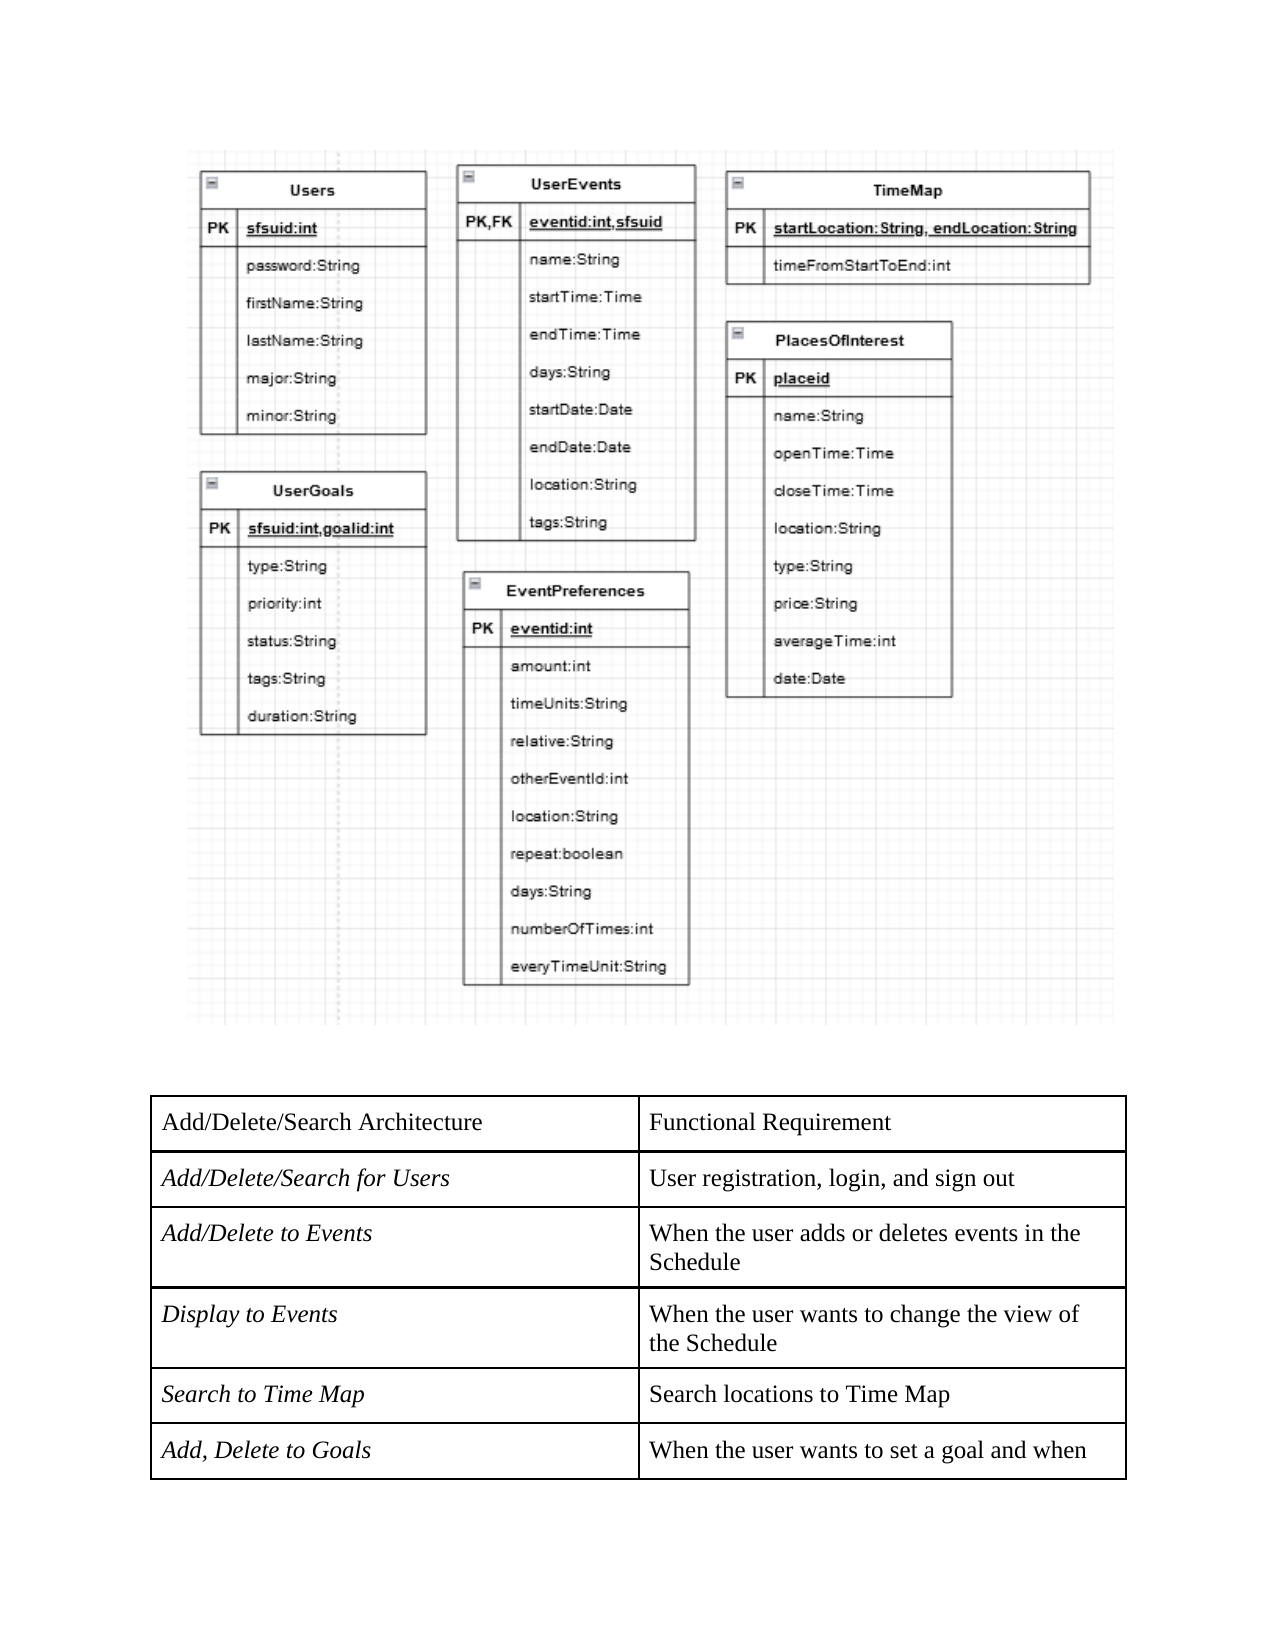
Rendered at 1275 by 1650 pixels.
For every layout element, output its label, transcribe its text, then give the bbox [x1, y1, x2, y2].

table_cell Search to Time Map [152, 1369, 638, 1422]
table_cell Add/Delete/Search for Users [152, 1153, 638, 1206]
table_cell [640, 1424, 1125, 1478]
table_cell Add/Delete to Events [152, 1208, 638, 1286]
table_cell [152, 1424, 638, 1478]
table_header Add/Delete/Search Architecture [152, 1097, 638, 1150]
table_cell When the user wants to change the view of the Schedule [640, 1289, 1125, 1367]
table_cell User registration, login, and sign out [640, 1153, 1125, 1206]
table_cell When the user adds or deletes events in the Schedule [640, 1208, 1125, 1286]
table_cell Display to Events [152, 1289, 638, 1367]
picture [187, 150, 1114, 1025]
table_header Functional Requirement [640, 1097, 1125, 1150]
table_cell Search locations to Time Map [640, 1369, 1125, 1422]
